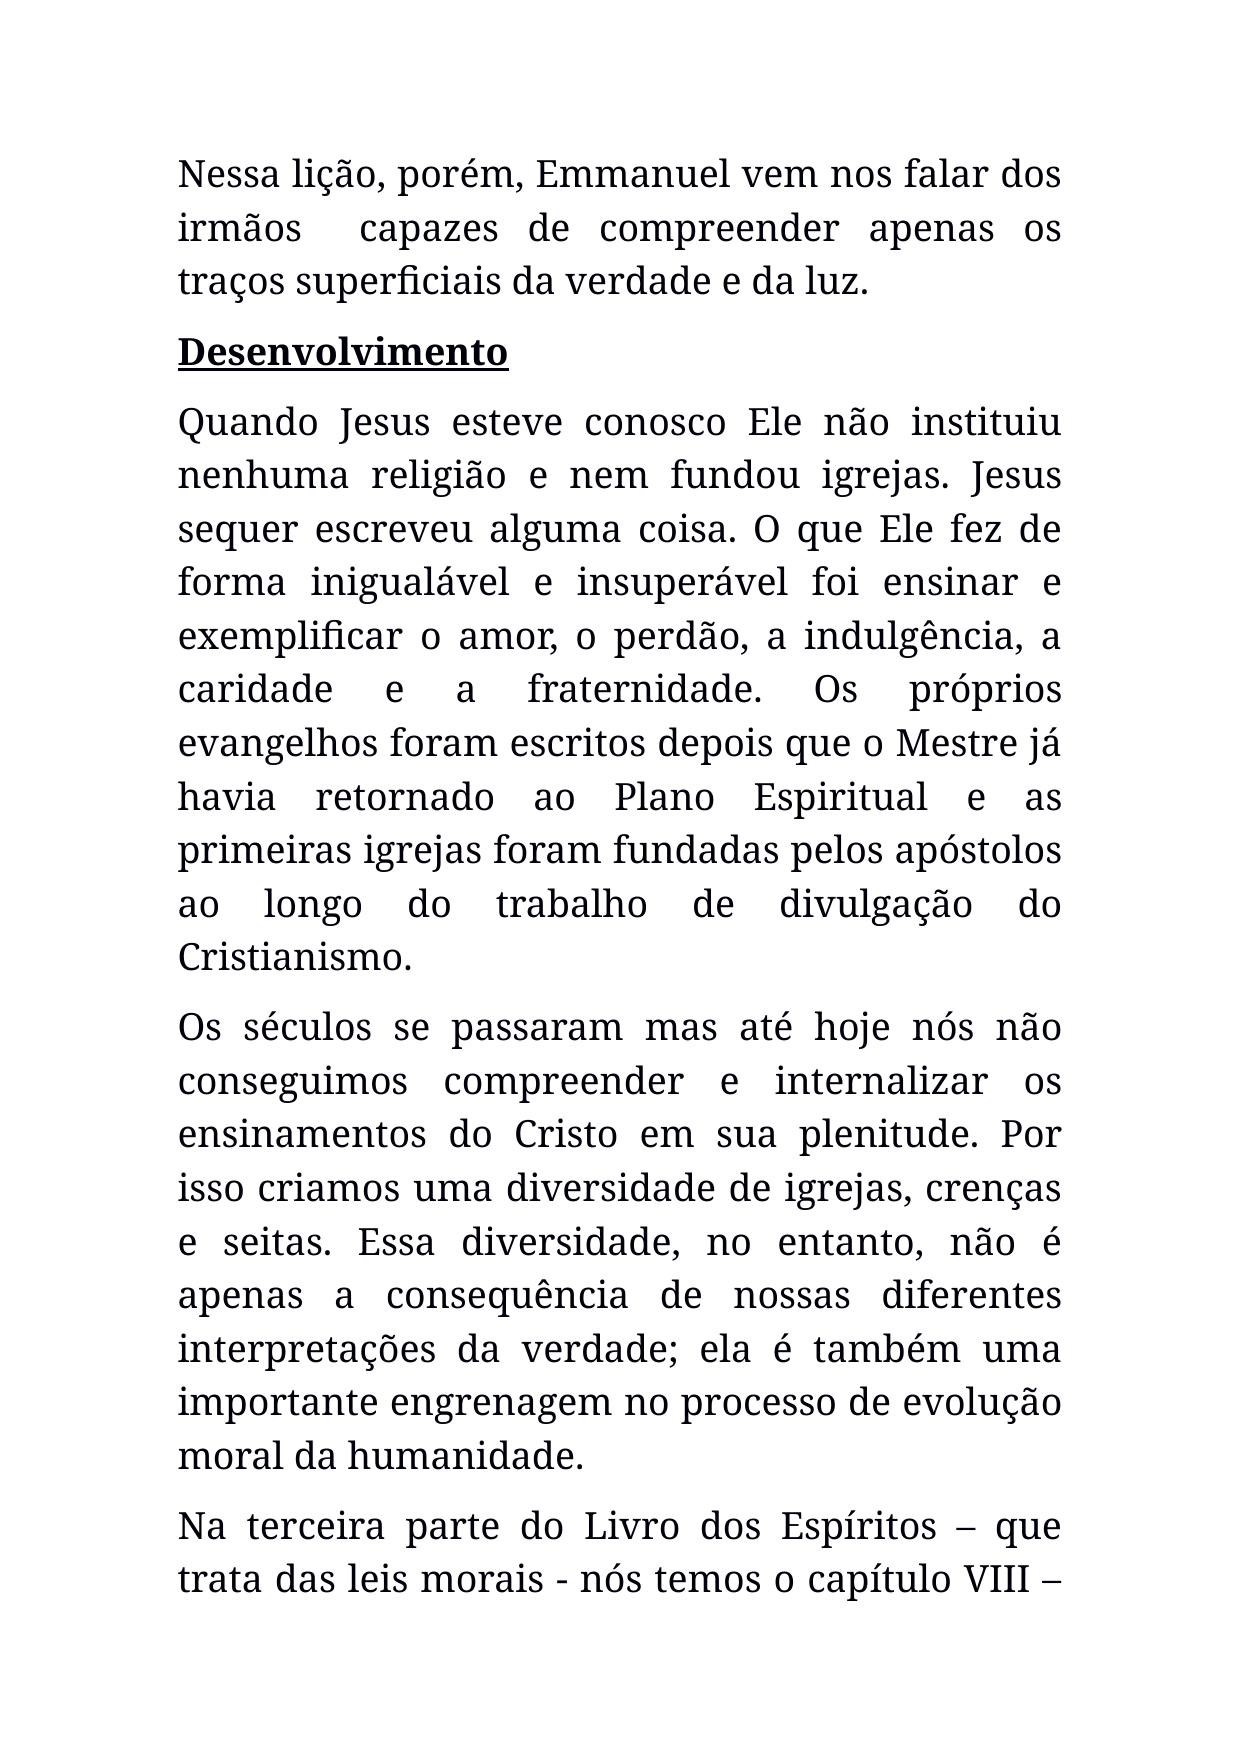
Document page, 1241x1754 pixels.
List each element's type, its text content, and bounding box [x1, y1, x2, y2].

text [177, 1499, 1063, 1604]
text Desenvolvimento [177, 325, 1063, 376]
text Quando Jesus esteve conosco Ele não instituiu nenhuma religião e nem fundou igrejas. Jesus sequer escreveu alguma coisa. O que Ele fez de forma inigualável e insuperável foi ensinar e exemplificar o amor, o perdão, a indulgência, a caridade e a fraternidade. Os próprios evangelhos foram escritos depois que o Mestre já havia retornado ao Plano Espiritual e as primeiras igrejas foram fundadas pelos apóstolos ao longo do trabalho de divulgação do Cristianismo. [177, 395, 1063, 982]
text Nessa lição, porém, Emmanuel vem nos falar dos irmãos capazes de compreender apenas os traços superficiais da verdade e da luz. [177, 148, 1063, 306]
text Os séculos se passaram mas até hoje nós não conseguimos compreender e internalizar os ensinamentos do Cristo em sua plenitude. Por isso criamos uma diversidade de igrejas, crenças e seitas. Essa diversidade, no entanto, não é apenas a consequência de nossas diferentes interpretações da verdade; ela é também uma importante engrenagem no processo de evolução moral da humanidade. [177, 1001, 1063, 1480]
